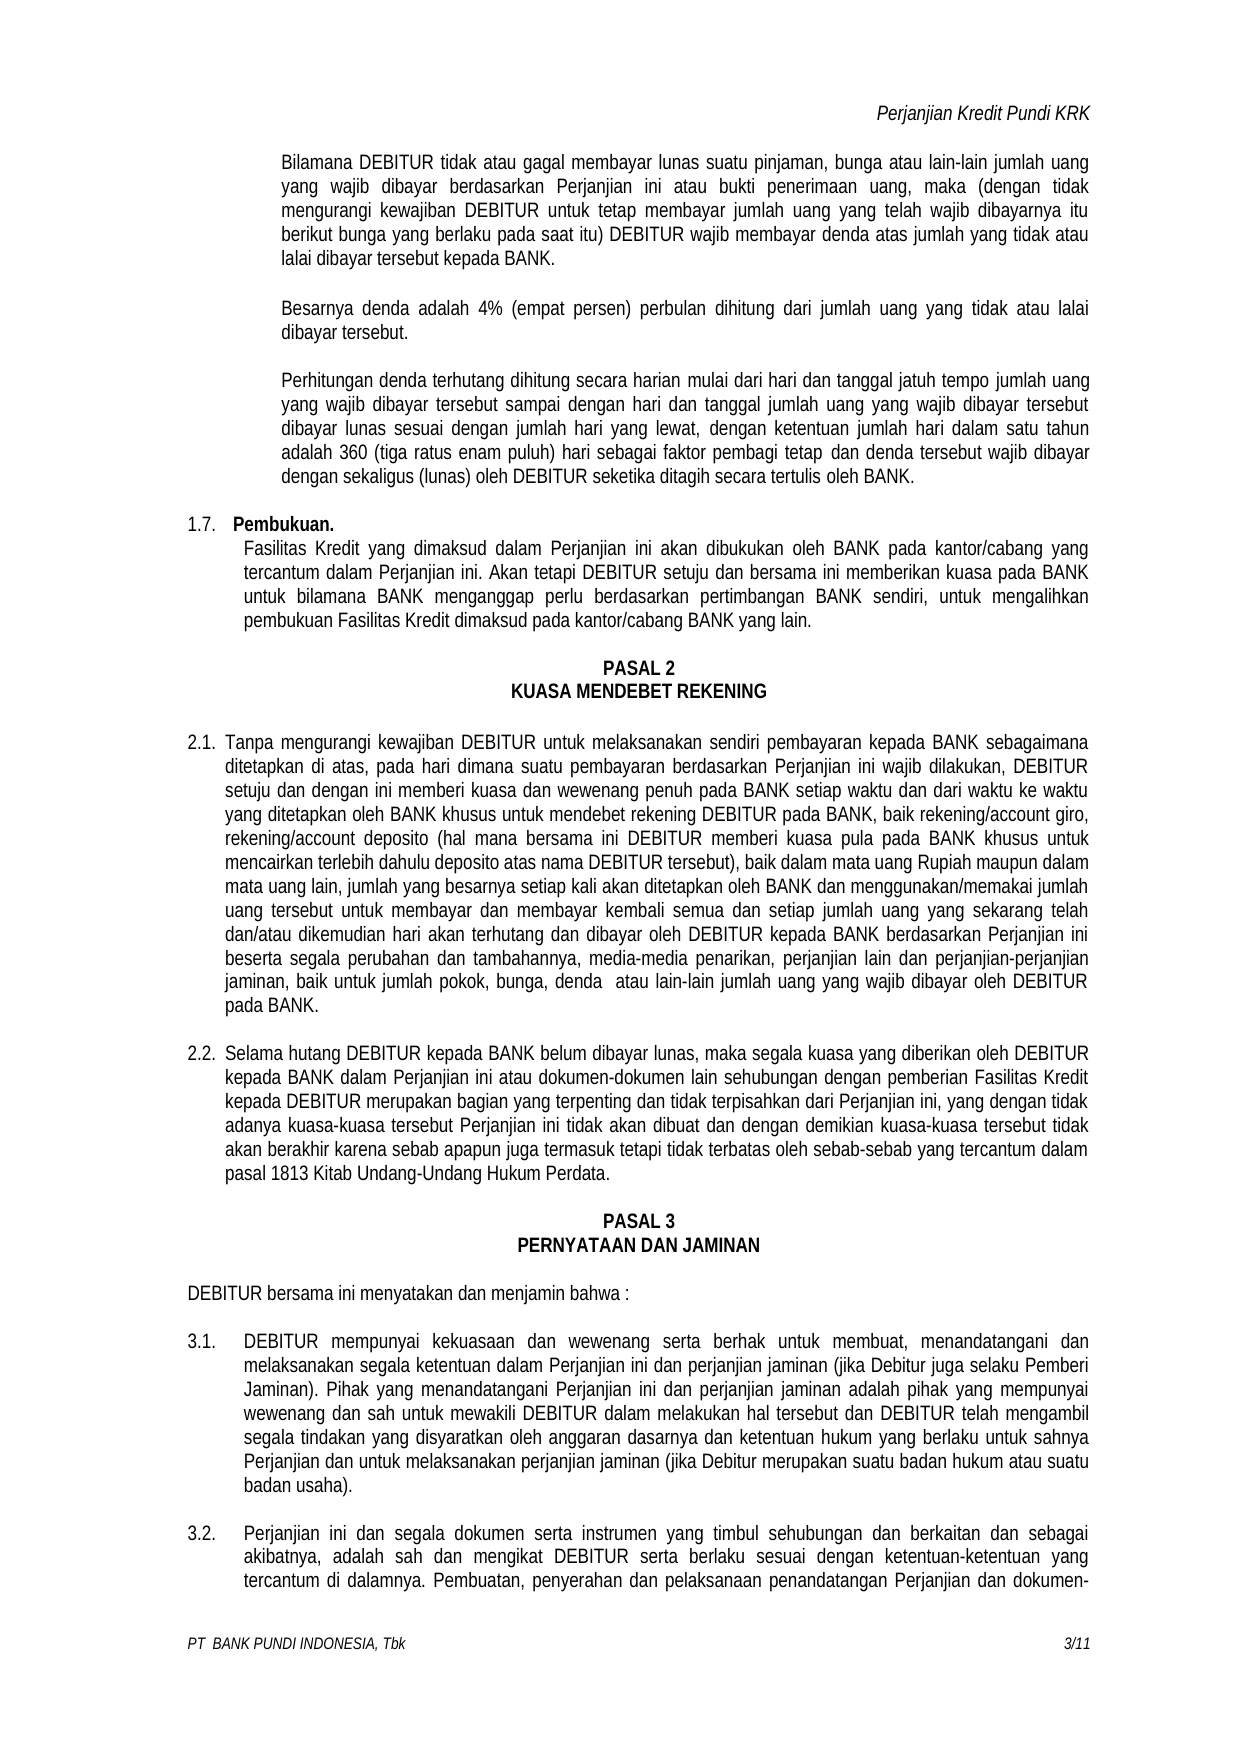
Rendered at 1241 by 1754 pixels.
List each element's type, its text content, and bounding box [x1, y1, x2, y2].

text PERNYATAAN DAN JAMINAN [187, 1233, 1090, 1257]
text Bilamana DEBITUR tidak atau gagal membayar lunas suatu pinjaman, bunga atau lain-lain jumlah uang yang wajib dibayar berdasarkan Perjanjian ini atau bukti penerimaan uang, maka (dengan tidak mengurangi kewajiban DEBITUR untuk tetap membayar jumlah uang yang telah wajib dibayarnya itu berikut bunga yang berlaku pada saat itu) DEBITUR wajib membayar denda atas jumlah yang tidak atau lalai dibayar tersebut kepada BANK. [281, 150, 1090, 270]
text PASAL 3 [187, 1209, 1090, 1233]
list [187, 1520, 1090, 1592]
text Perhitungan denda terhutang dihitung secara harian mulai dari hari dan tanggal jatuh tempo jumlah uang yang wajib dibayar tersebut sampai dengan hari dan tanggal jumlah uang yang wajib dibayar tersebut dibayar lunas sesuai dengan jumlah hari yang lewat, dengan ketentuan jumlah hari dalam satu tahun adalah 360 (tiga ratus enam puluh) hari sebagai faktor pembagi tetap dan denda tersebut wajib dibayar dengan sekaligus (lunas) oleh DEBITUR seketika ditagih secara tertulis oleh BANK. [281, 368, 1090, 488]
list Selama hutang DEBITUR kepada BANK belum dibayar lunas, maka segala kuasa yang diberikan oleh DEBITUR kepada BANK dalam Perjanjian ini atau dokumen-dokumen lain sehubungan dengan pemberian Fasilitas Kredit kepada DEBITUR merupakan bagian yang terpenting dan tidak terpisahkan dari Perjanjian ini, yang dengan tidak adanya kuasa-kuasa tersebut Perjanjian ini tidak akan dibuat dan dengan demikian kuasa-kuasa tersebut tidak akan berakhir karena sebab apapun juga termasuk tetapi tidak terbatas oleh sebab-sebab yang tercantum dalam pasal 1813 Kitab Undang-Undang Hukum Perdata. [187, 1041, 1090, 1185]
list DEBITUR mempunyai kekuasaan dan wewenang serta berhak untuk membuat, menandatangani dan melaksanakan segala ketentuan dalam Perjanjian ini dan perjanjian jaminan (jika Debitur juga selaku Pemberi Jaminan). Pihak yang menandatangani Perjanjian ini dan perjanjian jaminan adalah pihak yang mempunyai wewenang dan sah untuk mewakili DEBITUR dalam melakukan hal tersebut dan DEBITUR telah mengambil segala tindakan yang disyaratkan oleh anggaran dasarnya dan ketentuan hukum yang berlaku untuk sahnya Perjanjian dan untuk melaksanakan perjanjian jaminan (jika Debitur merupakan suatu badan hukum atau suatu badan usaha). [187, 1329, 1090, 1496]
list Pembukuan. [187, 512, 1090, 536]
text Besarnya denda adalah 4% (empat persen) perbulan dihitung dari jumlah uang yang tidak atau lalai dibayar tersebut. [281, 296, 1090, 344]
list Tanpa mengurangi kewajiban DEBITUR untuk melaksanakan sendiri pembayaran kepada BANK sebagaimana ditetapkan di atas, pada hari dimana suatu pembayaran berdasarkan Perjanjian ini wajib dilakukan, DEBITUR setuju dan dengan ini memberi kuasa dan wewenang penuh pada BANK setiap waktu dan dari waktu ke waktu yang ditetapkan oleh BANK khusus untuk mendebet rekening DEBITUR pada BANK, baik rekening/account giro, rekening/account deposito (hal mana bersama ini DEBITUR memberi kuasa pula pada BANK khusus untuk mencairkan terlebih dahulu deposito atas nama DEBITUR tersebut), baik dalam mata uang Rupiah maupun dalam mata uang lain, jumlah yang besarnya setiap kali akan ditetapkan oleh BANK dan menggunakan/memakai jumlah uang tersebut untuk membayar dan membayar kembali semua dan setiap jumlah uang yang sekarang telah dan/atau dikemudian hari akan terhutang dan dibayar oleh DEBITUR kepada BANK berdasarkan Perjanjian ini beserta segala perubahan dan tambahannya, media-media penarikan, perjanjian lain dan perjanjian-perjanjian jaminan, baik untuk jumlah pokok, bunga, denda atau lain-lain jumlah uang yang wajib dibayar oleh DEBITUR pada BANK. [187, 730, 1090, 1017]
text PASAL 2 [187, 656, 1090, 679]
text DEBITUR bersama ini menyatakan dan menjamin bahwa : [187, 1281, 1090, 1305]
text Fasilitas Kredit yang dimaksud dalam Perjanjian ini akan dibukukan oleh BANK pada kantor/cabang yang tercantum dalam Perjanjian ini. Akan tetapi DEBITUR setuju dan bersama ini memberikan kuasa pada BANK untuk bilamana BANK menganggap perlu berdasarkan pertimbangan BANK sendiri, untuk mengalihkan pembukuan Fasilitas Kredit dimaksud pada kantor/cabang BANK yang lain. [187, 536, 1090, 632]
text KUASA MENDEBET REKENING [187, 679, 1090, 703]
